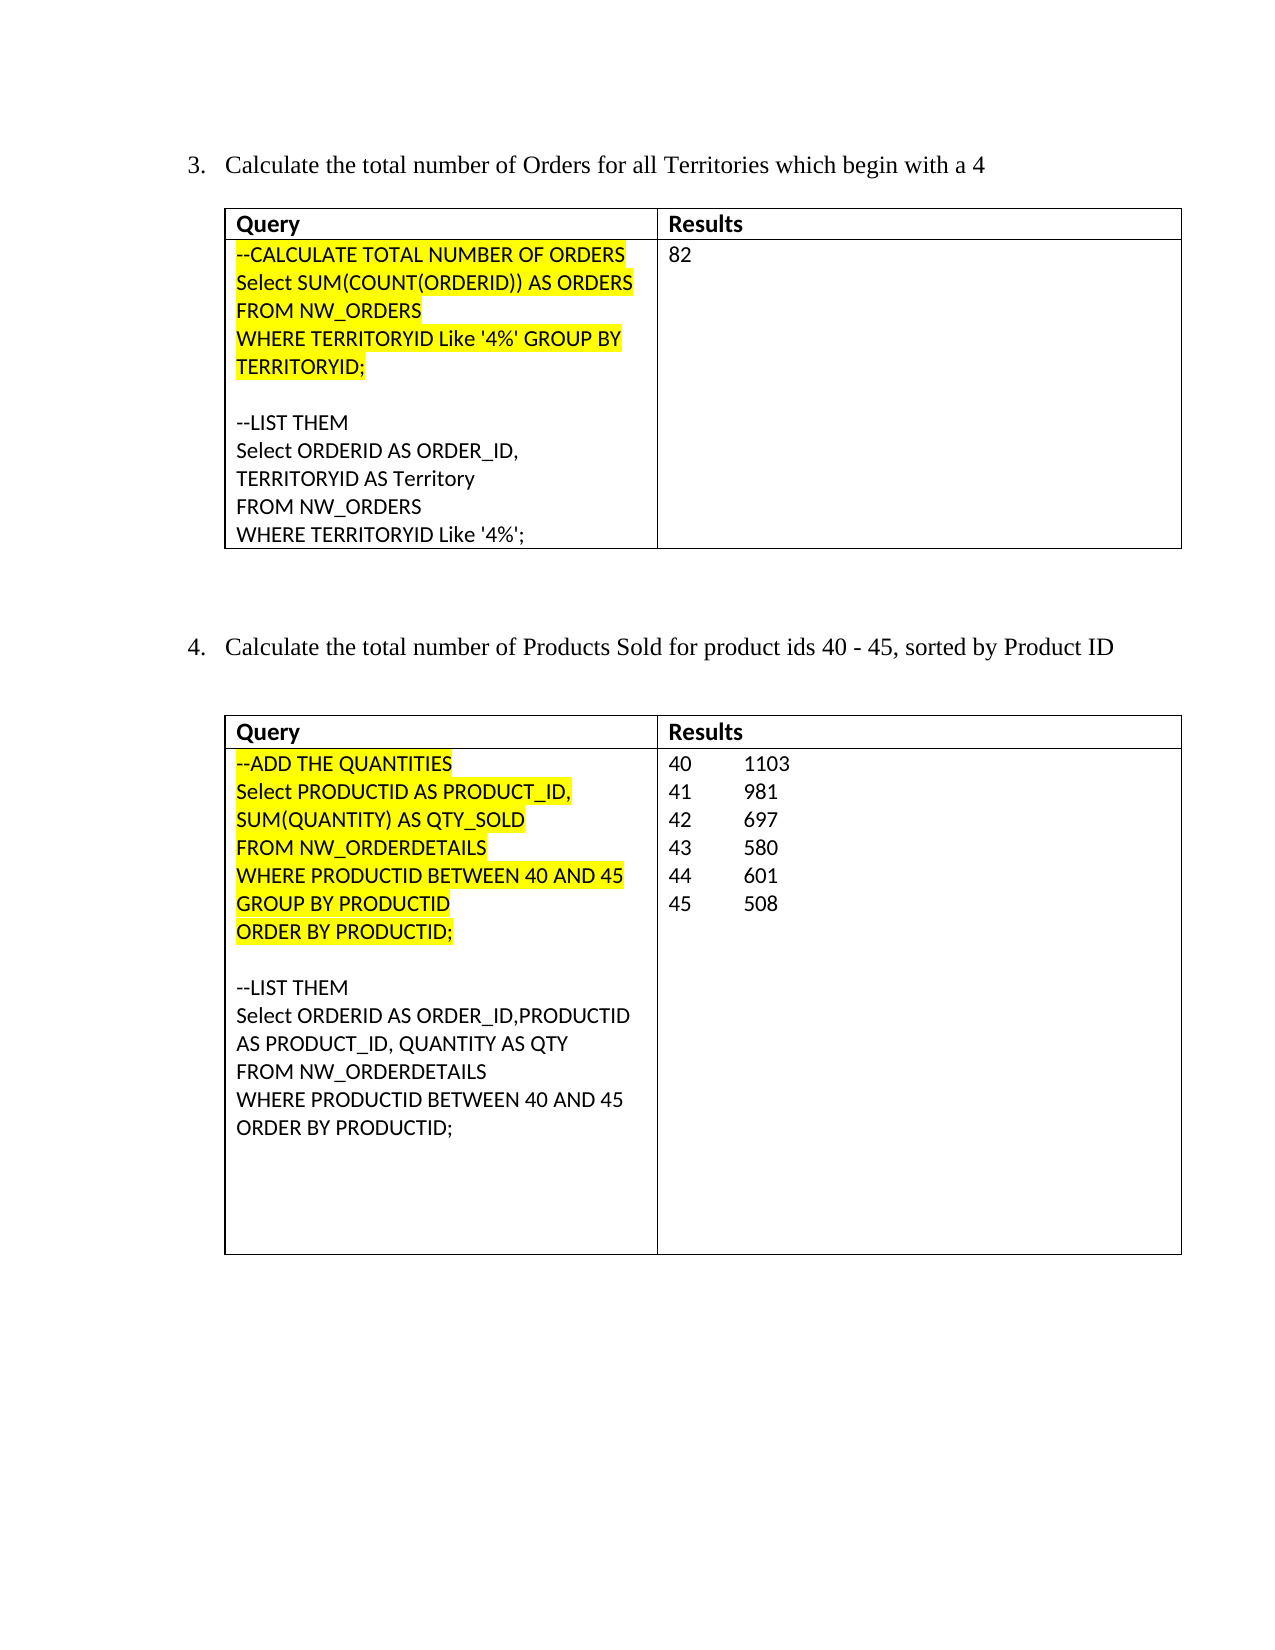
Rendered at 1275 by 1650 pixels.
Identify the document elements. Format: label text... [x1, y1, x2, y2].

table_cell --ADD THE QUANTITIES Select PRODUCTID AS PRODUCT_ID, SUM(QUANTITY) AS QTY_SOLD FROM NW_ORDERDETAILS WHERE PRODUCTID BETWEEN 40 AND 45 GROUP BY PRODUCTID ORDER BY PRODUCTID; --LIST THEM Select ORDERID AS ORDER_ID,PRODUCTID AS PRODUCT_ID, QUANTITY AS QTY FROM NW_ORDERDETAILS WHERE PRODUCTID BETWEEN 40 AND 45 ORDER BY PRODUCTID; [226, 749, 657, 1254]
table_header Query [226, 716, 657, 748]
table_header Results [658, 209, 1181, 239]
list Calculate the total number of Products Sold for product ids 40 - 45, sorted by Product ID [187, 632, 1125, 661]
table_cell 82 [658, 240, 1181, 548]
table_header Results [658, 716, 1181, 748]
table_header Query [226, 209, 657, 239]
table_cell --CALCULATE TOTAL NUMBER OF ORDERS Select SUM(COUNT(ORDERID)) AS ORDERS FROM NW_ORDERS WHERE TERRITORYID Like '4%' GROUP BY TERRITORYID; --LIST THEM Select ORDERID AS ORDER_ID, TERRITORYID AS Territory FROM NW_ORDERS WHERE TERRITORYID Like '4%'; [226, 240, 657, 548]
table_cell 40 1103 41 981 42 697 43 580 44 601 45 508 [658, 749, 1181, 1254]
list Calculate the total number of Orders for all Territories which begin with a 4 [187, 150, 1125, 179]
